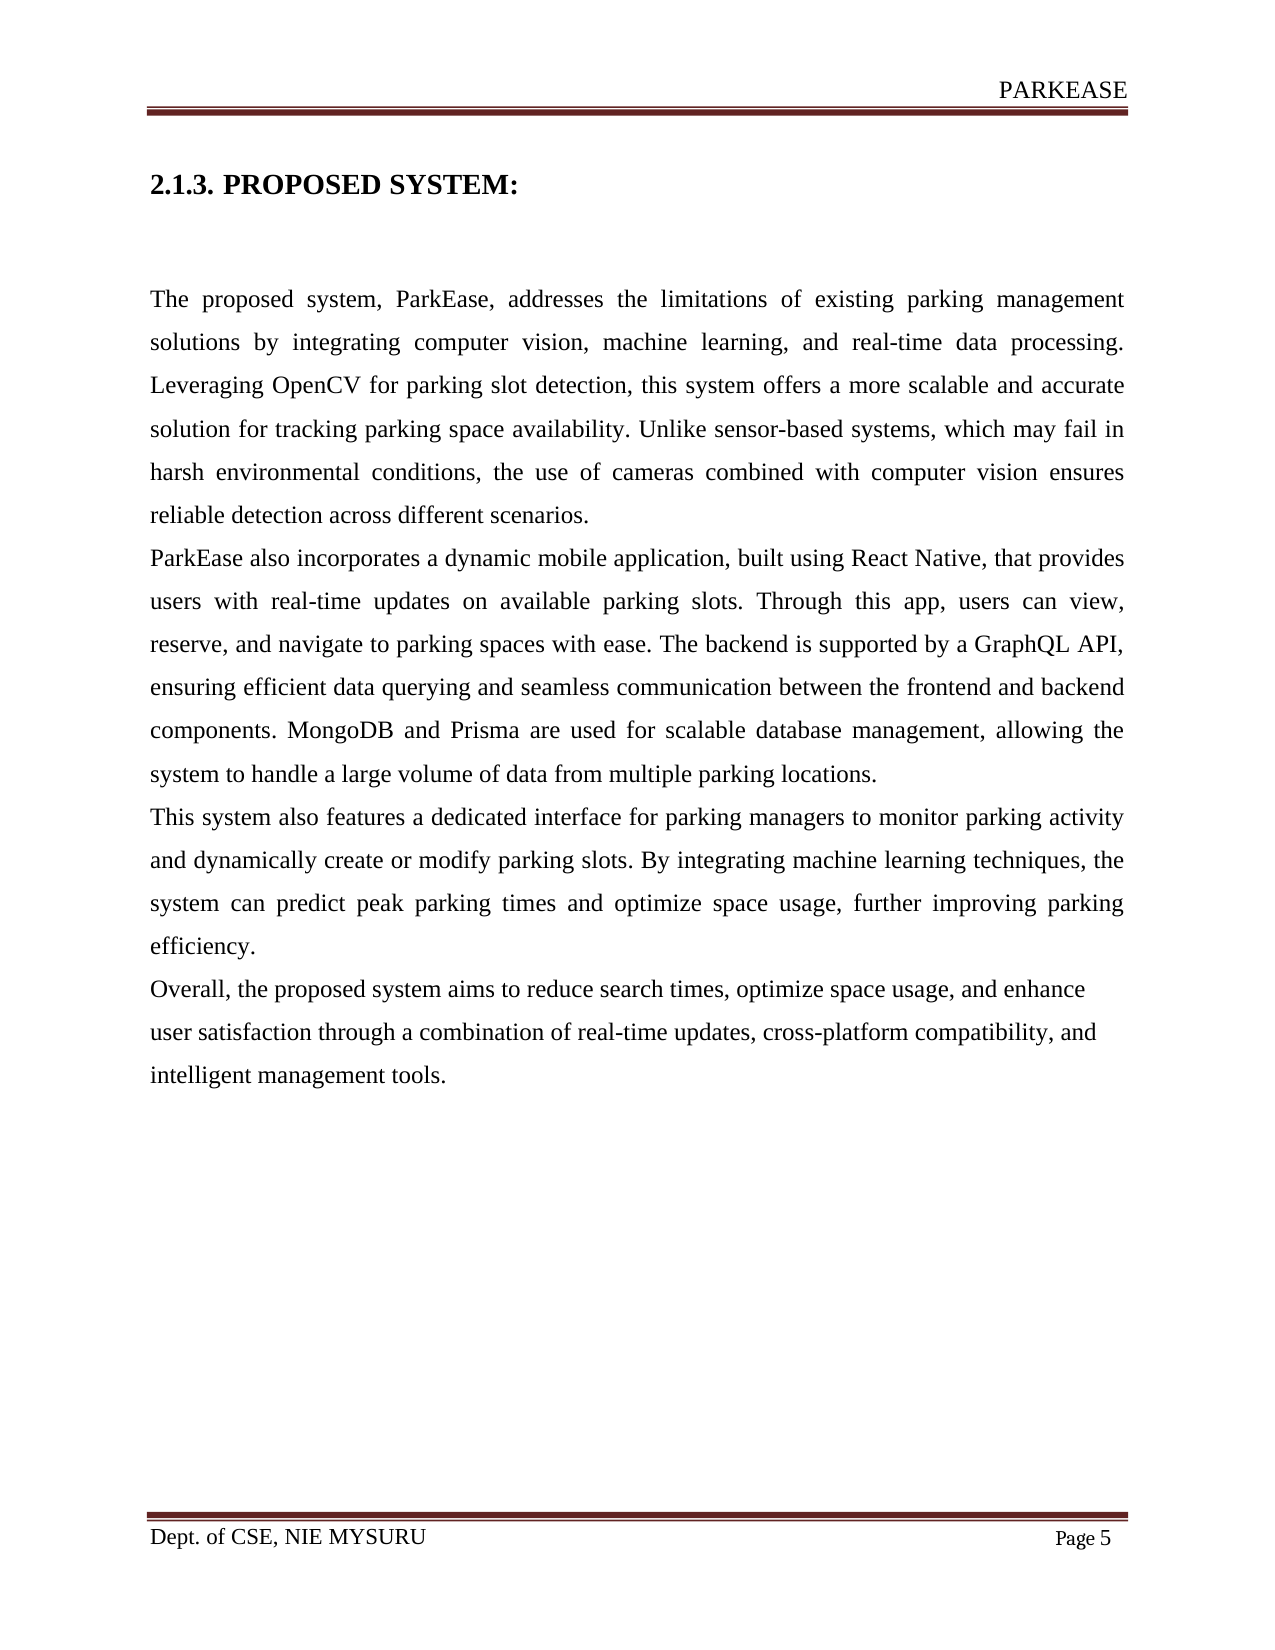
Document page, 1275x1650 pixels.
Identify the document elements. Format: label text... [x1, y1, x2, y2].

text The proposed system, ParkEase, addresses the limitations of existing parking management solutions by integrating computer vision, machine learning, and real-time data processing. Leveraging OpenCV for parking slot detection, this system offers a more scalable and accurate solution for tracking parking space availability. Unlike sensor-based systems, which may fail in harsh environmental conditions, the use of cameras combined with computer vision ensures reliable detection across different scenarios. [150, 284, 1125, 529]
text Overall, the proposed system aims to reduce search times, optimize space usage, and enhance user satisfaction through a combination of real-time updates, cross-platform compatibility, and intelligent management tools. [150, 974, 1125, 1089]
subtitle PROPOSED SYSTEM: [150, 167, 1167, 201]
text This system also features a dedicated interface for parking managers to monitor parking activity and dynamically create or modify parking slots. By integrating machine learning techniques, the system can predict peak parking times and optimize space usage, further improving parking efficiency. [150, 802, 1125, 960]
text ParkEase also incorporates a dynamic mobile application, built using React Native, that provides users with real-time updates on available parking slots. Through this app, users can view, reserve, and navigate to parking spaces with ease. The backend is supported by a GraphQL API, ensuring efficient data querying and seamless communication between the frontend and backend components. MongoDB and Prisma are used for scalable database management, allowing the system to handle a large volume of data from multiple parking locations. [150, 543, 1125, 787]
